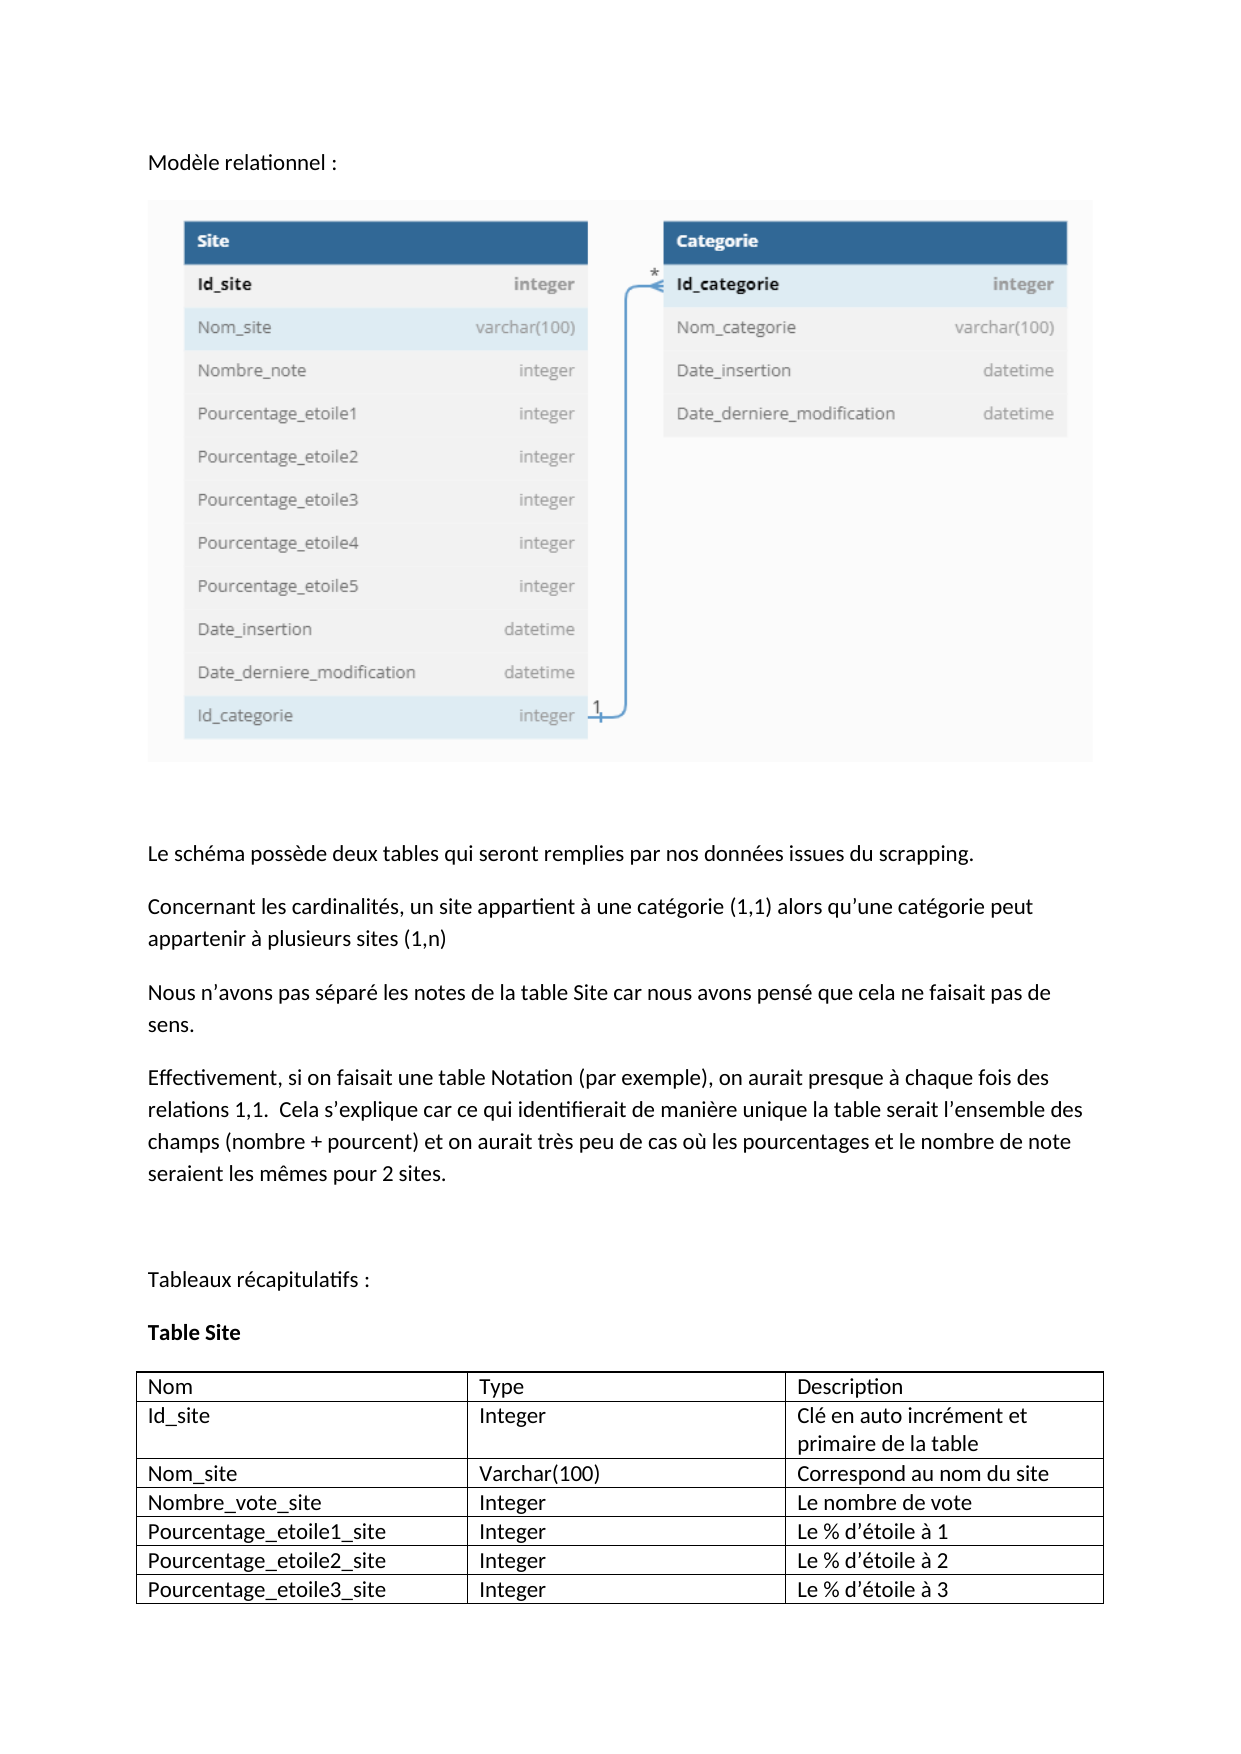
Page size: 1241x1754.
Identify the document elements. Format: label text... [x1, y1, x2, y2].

table_cell Integer [468, 1488, 785, 1516]
table_cell Nom_site [137, 1459, 467, 1487]
table_cell Le % d’étoile à 3 [786, 1575, 1103, 1603]
table_cell Le nombre de vote [786, 1488, 1103, 1516]
table_header Nom [137, 1373, 467, 1401]
table_cell Id_site [137, 1402, 467, 1458]
table_cell Pourcentage_etoile2_site [137, 1546, 467, 1574]
table_cell Correspond au nom du site [786, 1459, 1103, 1487]
table_cell Nombre_vote_site [137, 1488, 467, 1516]
table_cell Integer [468, 1517, 785, 1545]
text Effectivement, si on faisait une table Notation (par exemple), on aurait presque à chaque fois des relations 1,1. Cela s’explique car ce qui identifierait de manière unique la table serait l’ensemble des champs (nombre + pourcent) et on aurait très peu de cas où les pourcentages et le nombre de note seraient les mêmes pour 2 sites. [148, 1063, 1093, 1187]
text Table Site [148, 1318, 1093, 1346]
table_cell Integer [468, 1546, 785, 1574]
table_header Description [786, 1373, 1103, 1401]
table_cell Varchar(100) [468, 1459, 785, 1487]
table_cell Integer [468, 1575, 785, 1603]
table_cell Integer [468, 1402, 785, 1458]
table_cell Pourcentage_etoile1_site [137, 1517, 467, 1545]
picture [147, 200, 1093, 762]
table_cell Pourcentage_etoile3_site [137, 1575, 467, 1603]
text Le schéma possède deux tables qui seront remplies par nos données issues du scrapping. [148, 839, 1093, 867]
table_cell Le % d’étoile à 2 [786, 1546, 1103, 1574]
table_cell Clé en auto incrément et primaire de la table [786, 1402, 1103, 1458]
table_header Type [468, 1373, 785, 1401]
text Concernant les cardinalités, un site appartient à une catégorie (1,1) alors qu’une catégorie peut appartenir à plusieurs sites (1,n) [148, 892, 1093, 953]
text Nous n’avons pas séparé les notes de la table Site car nous avons pensé que cela ne faisait pas de sens. [148, 978, 1093, 1038]
text Tableaux récapitulatifs : [148, 1265, 1093, 1293]
text Modèle relationnel : [148, 148, 1093, 176]
table_cell Le % d’étoile à 1 [786, 1517, 1103, 1545]
